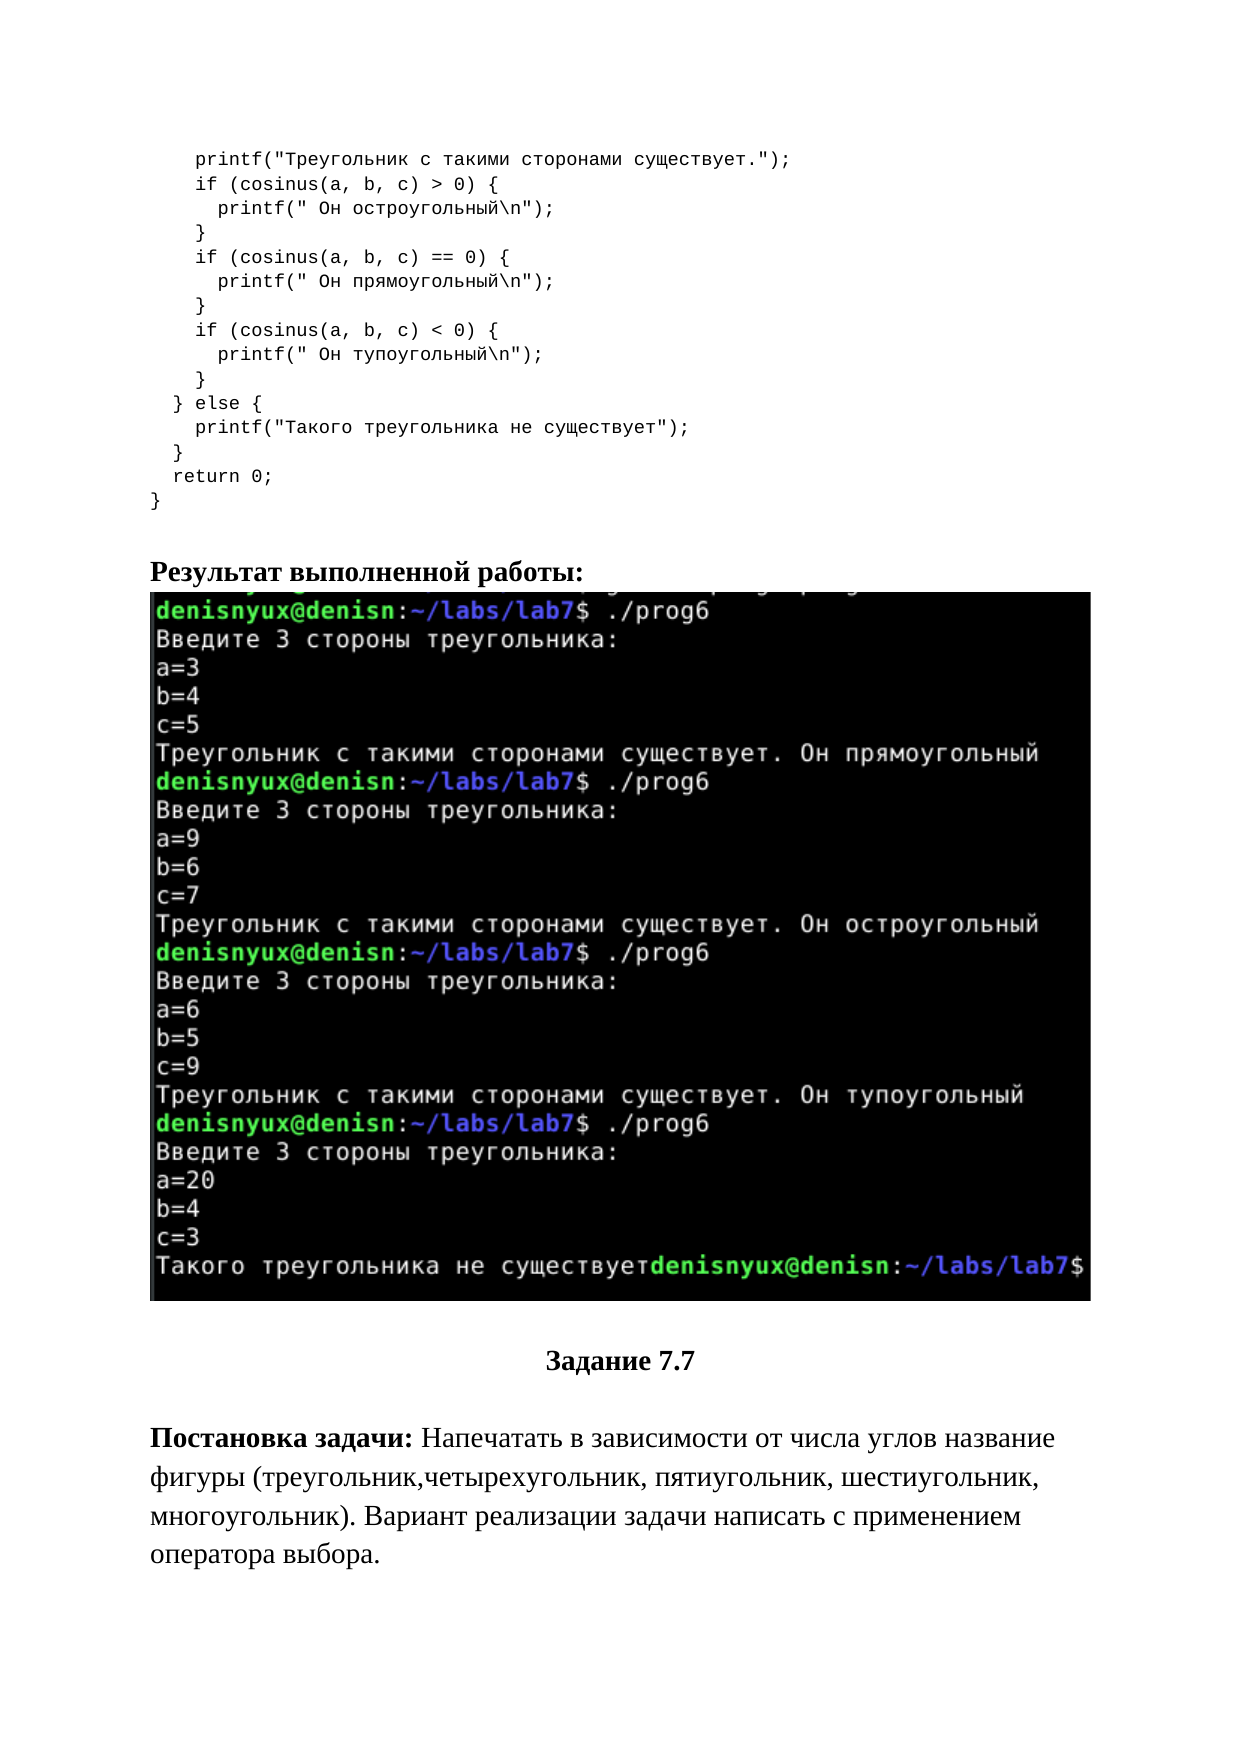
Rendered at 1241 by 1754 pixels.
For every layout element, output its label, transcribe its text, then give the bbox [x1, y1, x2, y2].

picture [150, 592, 1091, 1301]
text printf(" Он тупоугольный\n"); [150, 345, 1090, 366]
text if (cosinus(a, b, c) == 0) { [150, 247, 1090, 269]
text printf(" Он остроугольный\n"); [150, 199, 1090, 220]
text Задание 7.7 [150, 1343, 1090, 1377]
text printf("Такого треугольника не существует"); [150, 418, 1090, 439]
text if (cosinus(a, b, c) < 0) { [150, 321, 1090, 342]
text } [150, 442, 1090, 464]
text } [150, 296, 1090, 317]
text } [150, 223, 1090, 244]
text } [150, 369, 1090, 391]
text printf("Треугольник с такими сторонами существует."); [150, 150, 1090, 171]
text printf(" Он прямоугольный\n"); [150, 272, 1090, 293]
text } else { [150, 394, 1090, 415]
text Постановка задачи: Напечатать в зависимости от числа углов название фигуры (треугольник,четырехугольник, пятиугольник, шестиугольник, многоугольник). Вариант реализации задачи написать с применением оператора выбора. [150, 1421, 1090, 1570]
text return 0; [150, 467, 1090, 488]
text Результат выполненной работы: [150, 554, 1090, 588]
text } [150, 491, 1090, 512]
text if (cosinus(a, b, c) > 0) { [150, 174, 1090, 196]
